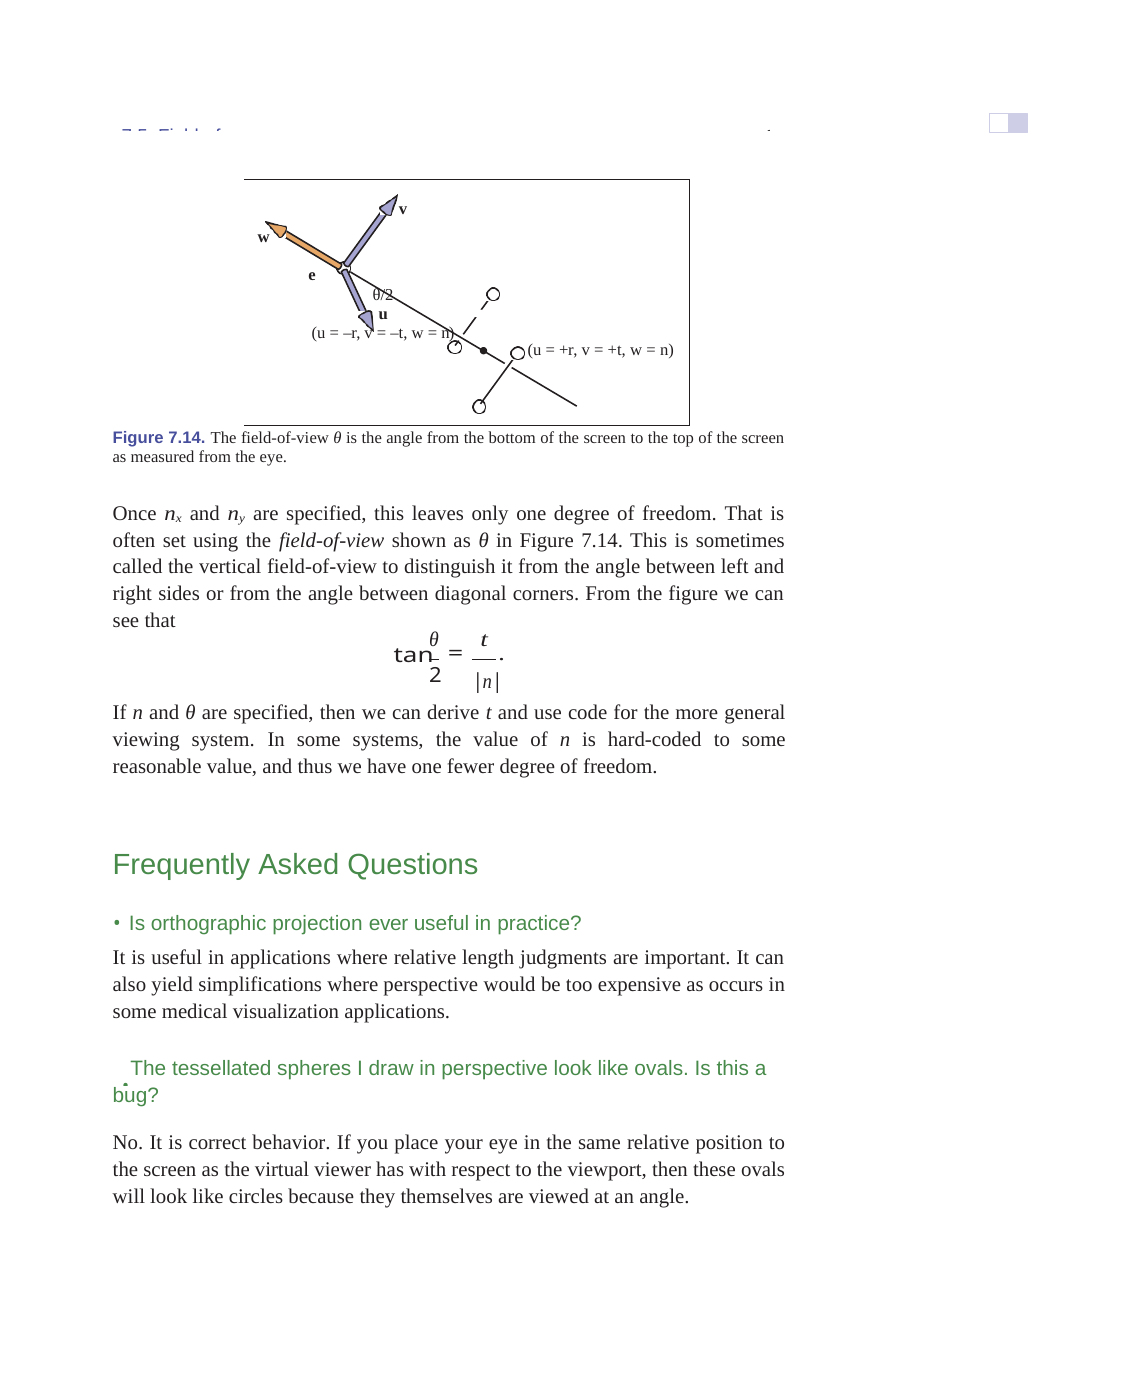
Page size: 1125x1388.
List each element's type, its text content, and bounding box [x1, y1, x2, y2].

picture [379, 194, 398, 216]
picture [486, 287, 500, 301]
text No. It is correct behavior. If you place your eye in the same relative position to the screen as the virtual viewer has with respect to the viewport, then these ovals will look like circles because they themselves are viewed at an angle. [112, 1130, 786, 1208]
text Once nx and ny are specified, this leaves only one degree of freedom. That is often set using the field-of-view shown as θ in Figure 7.14. This is sometimes called the vertical field-of-view to distinguish it from the angle between left and right sides or from the angle between diagonal corners. From the figure we can see that [112, 501, 786, 632]
list Is orthographic projection ever useful in practice? [112, 908, 1052, 936]
text The tessellated spheres I draw in perspective look like ovals. Is this a bug? [112, 1055, 785, 1106]
text t [480, 634, 1052, 649]
picture [510, 346, 525, 360]
text It is useful in applications where relative length judgments are important. It can also yield simplifications where perspective would be too expensive as occurs in some medical visualization applications. [112, 945, 786, 1023]
text |n| [472, 664, 1052, 694]
text tan [393, 649, 439, 666]
picture [336, 266, 346, 275]
picture [472, 399, 486, 414]
picture [447, 340, 462, 354]
text If n and θ are specified, then we can derive t and use code for the more general viewing system. In some systems, the value of n is hard-coded to some reasonable value, and thus we have one fewer degree of freedom. [112, 700, 786, 778]
text Figure 7.14. The field-of-view θ is the angle from the bottom of the screen to the top of the screen as measured from the eye. [112, 429, 785, 466]
picture [358, 310, 374, 332]
picture [265, 221, 287, 238]
subtitle Frequently Asked Questions [112, 847, 1052, 881]
text = . [448, 649, 1052, 664]
